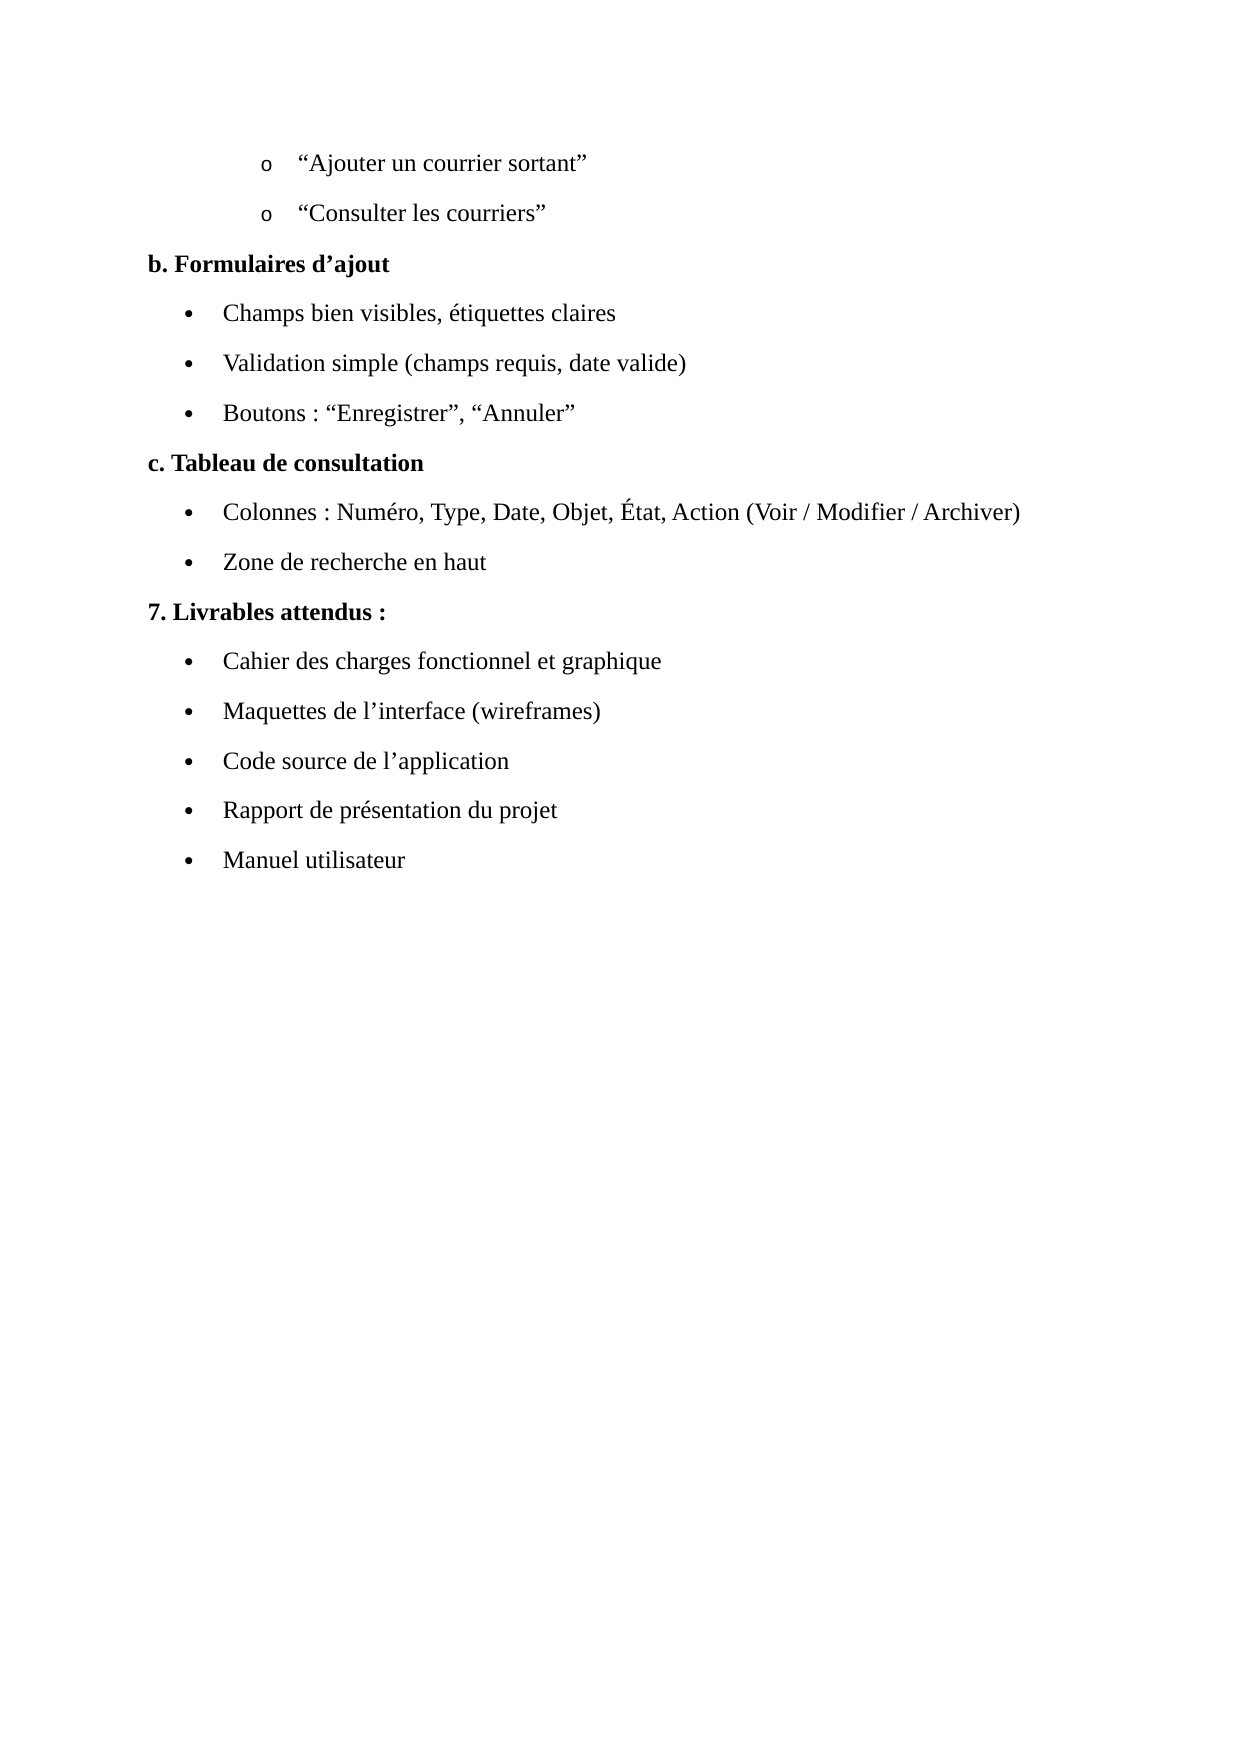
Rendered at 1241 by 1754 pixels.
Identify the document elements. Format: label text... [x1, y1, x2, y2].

list Rapport de présentation du projet [185, 795, 1093, 824]
list Colonnes : Numéro, Type, Date, Objet, État, Action (Voir / Modifier / Archiver) [185, 497, 1093, 526]
list Manuel utilisateur [185, 845, 1093, 874]
list Zone de recherche en haut [185, 547, 1093, 576]
list Validation simple (champs requis, date valide) [185, 348, 1093, 377]
text b. Formulaires d’ajout [148, 249, 1093, 278]
list Maquettes de l’interface (wireframes) [185, 696, 1093, 725]
list Champs bien visibles, étiquettes claires [185, 298, 1093, 327]
list Code source de l’application [185, 746, 1093, 774]
text c. Tableau de consultation [148, 448, 1093, 476]
list Cahier des charges fonctionnel et graphique [185, 646, 1093, 675]
text 7. Livrables attendus : [148, 597, 1093, 625]
list “Ajouter un courrier sortant” [260, 148, 1093, 177]
list “Consulter les courriers” [260, 198, 1093, 228]
list Boutons : “Enregistrer”, “Annuler” [185, 398, 1093, 427]
